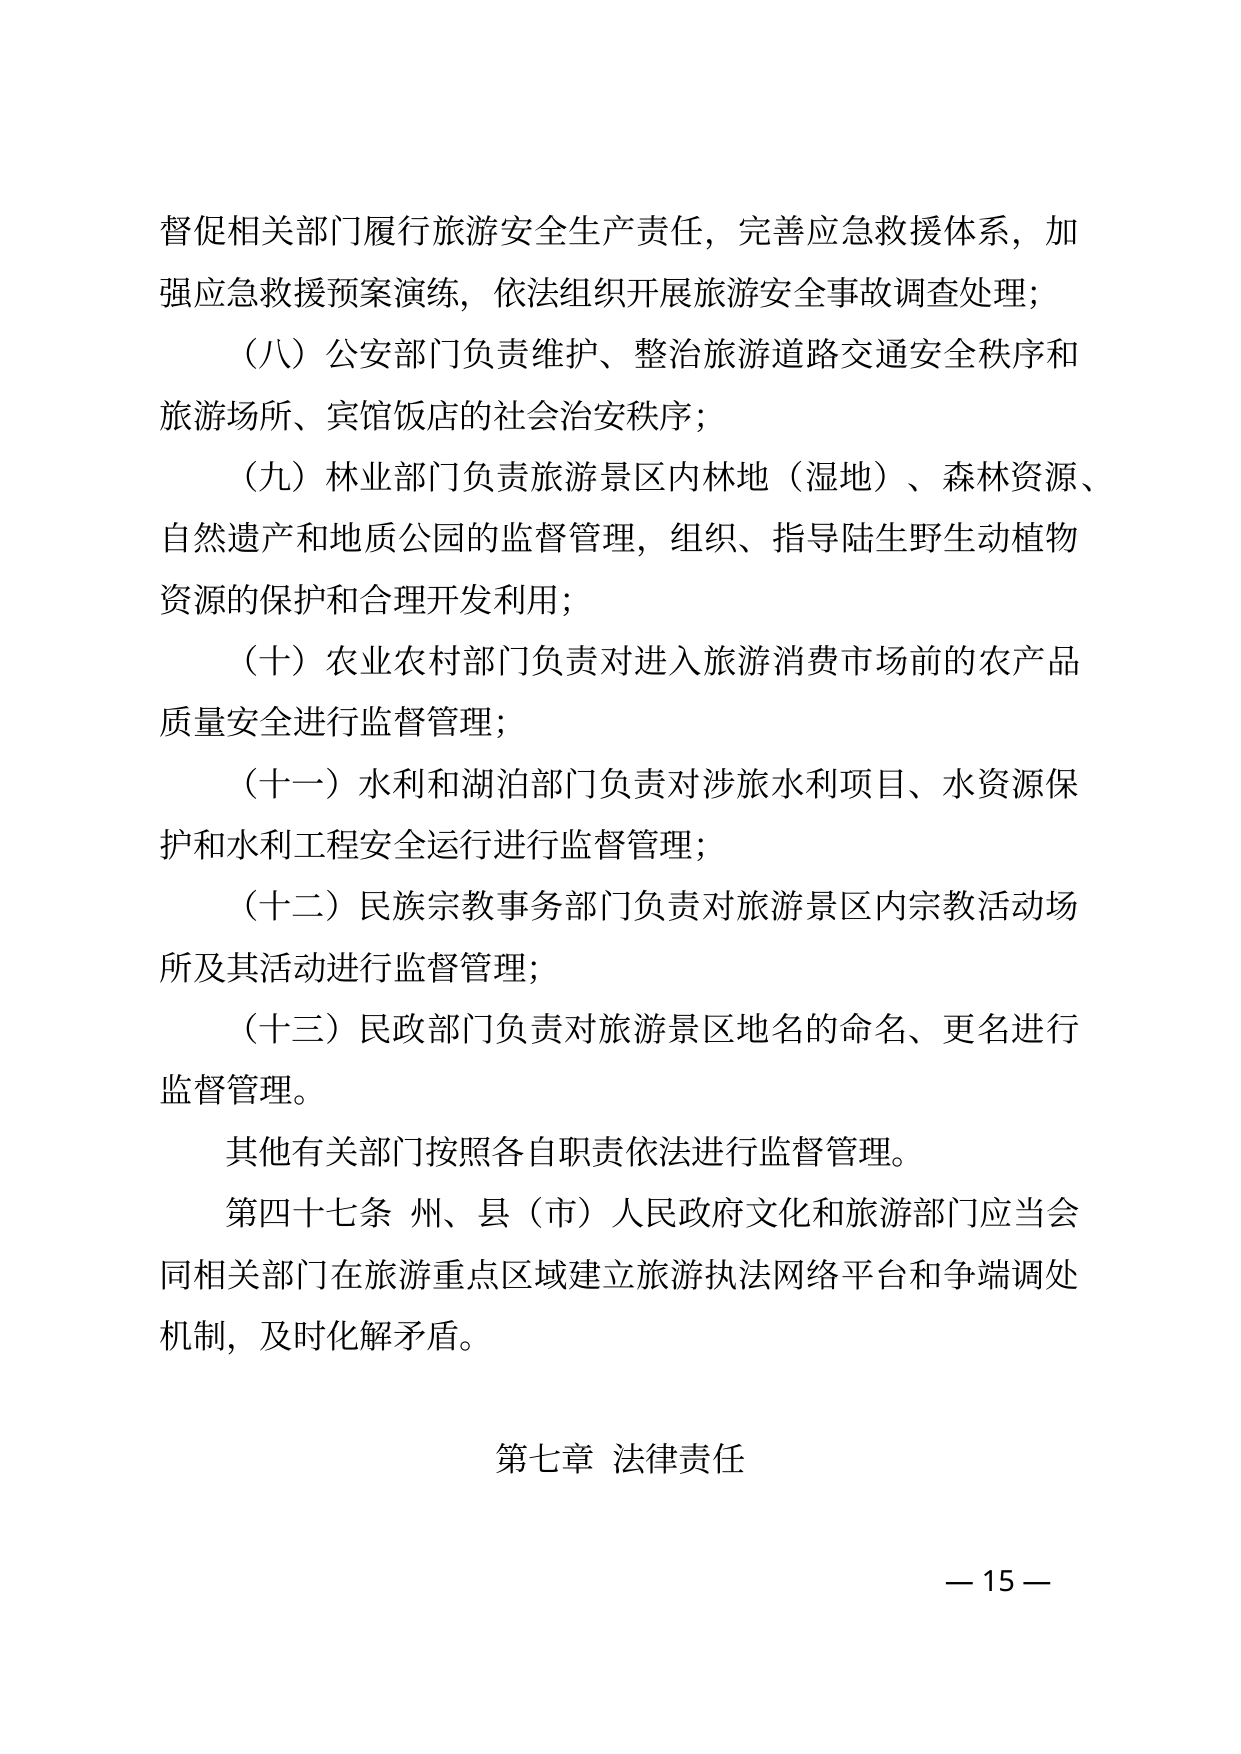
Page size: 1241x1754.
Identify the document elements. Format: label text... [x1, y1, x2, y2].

text 第七章 法律责任 [159, 1422, 1081, 1483]
text 其他有关部门按照各自职责依法进行监督管理。 [159, 1115, 1081, 1177]
list 民族宗教事务部门负责对旅游景区内宗教活动场所及其活动进行监督管理； [159, 870, 1081, 992]
list 公安部门负责维护、整治旅游道路交通安全秩序和旅游场所、宾馆饭店的社会治安秩序； [159, 318, 1081, 440]
list 农业农村部门负责对进入旅游消费市场前的农产品质量安全进行监督管理； [159, 624, 1081, 747]
list 林业部门负责旅游景区内林地（湿地）、森林资源、自然遗产和地质公园的监督管理，组织、指导陆生野生动植物资源的保护和合理开发利用； [159, 440, 1081, 624]
list 民政部门负责对旅游景区地名的命名、更名进行监督管理。 [159, 992, 1081, 1115]
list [159, 195, 1081, 318]
text 第四十七条 州、县（市）人民政府文化和旅游部门应当会同相关部门在旅游重点区域建立旅游执法网络平台和争端调处机制，及时化解矛盾。 [159, 1177, 1081, 1361]
list 水利和湖泊部门负责对涉旅水利项目、水资源保护和水利工程安全运行进行监督管理； [159, 747, 1081, 870]
